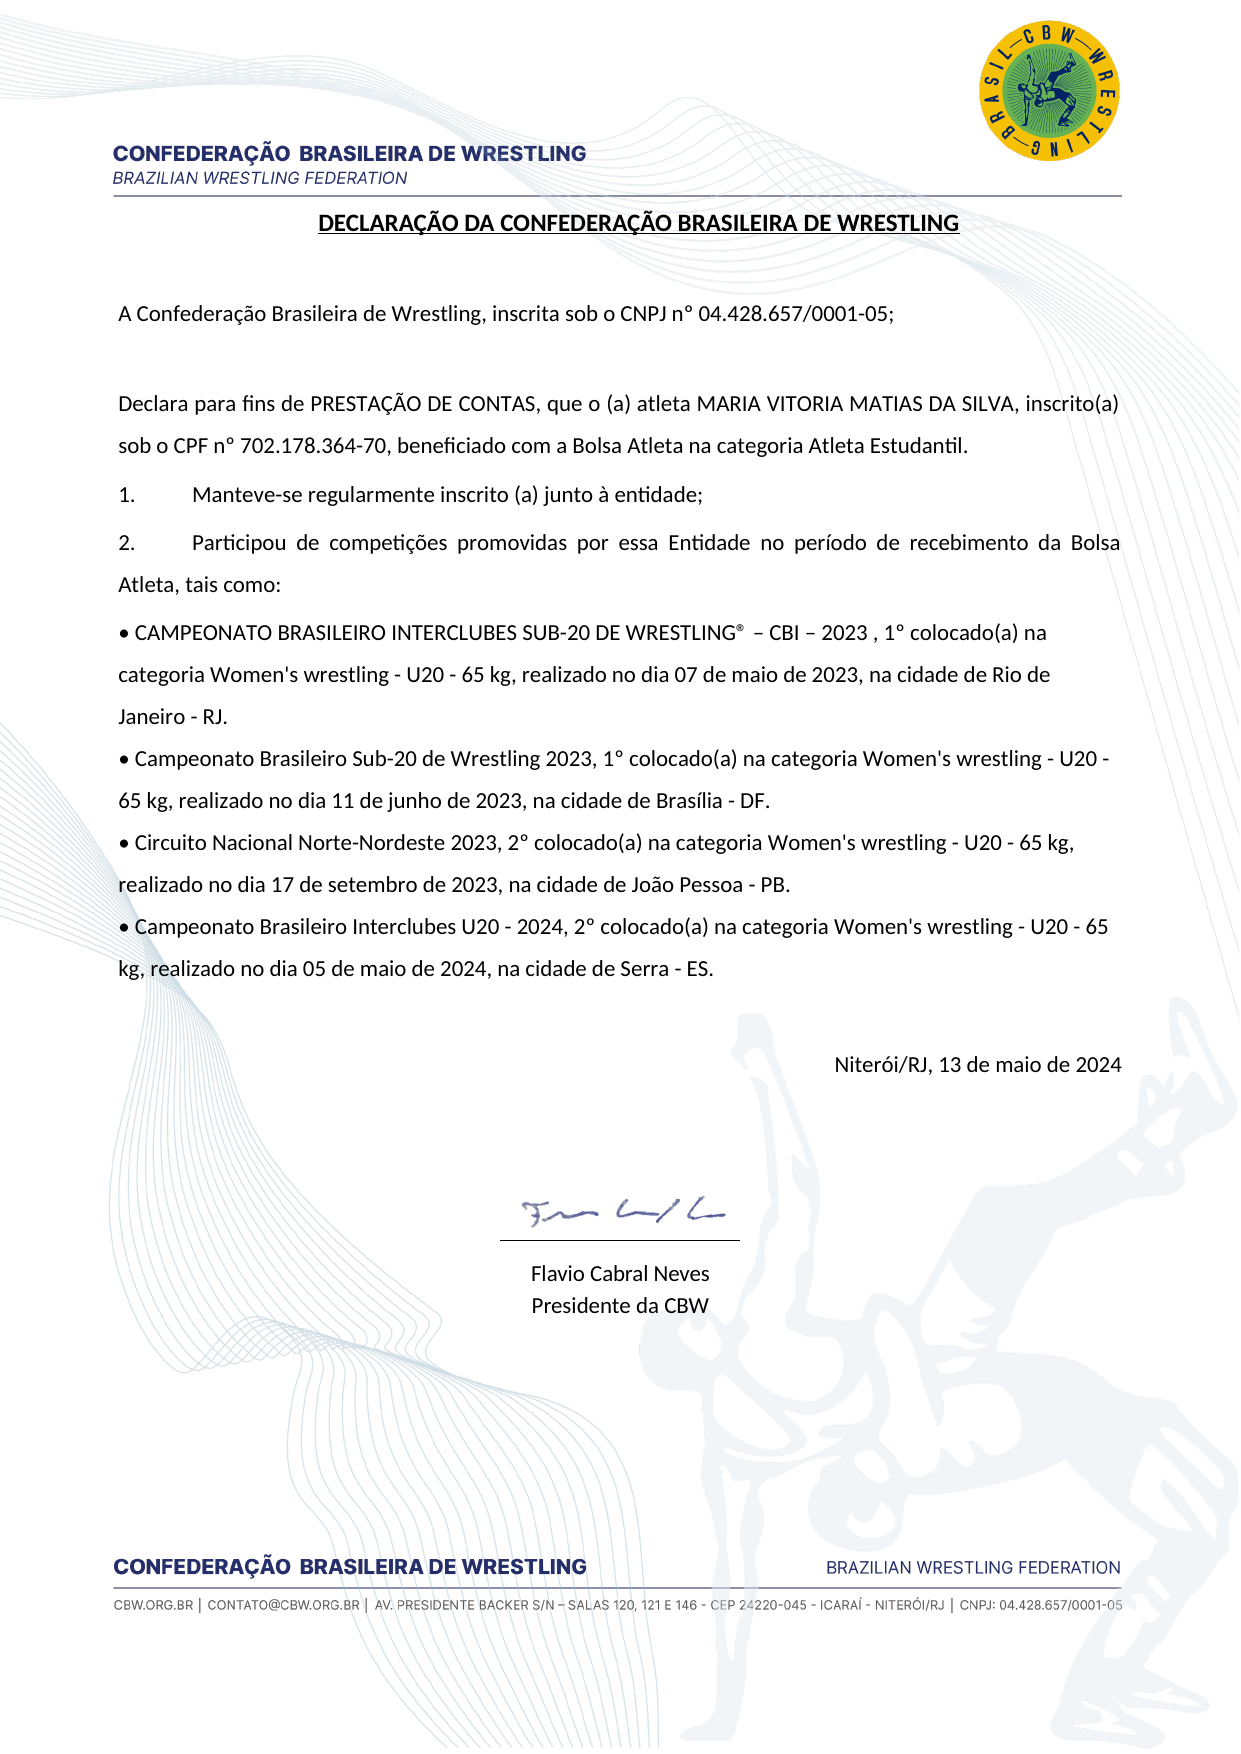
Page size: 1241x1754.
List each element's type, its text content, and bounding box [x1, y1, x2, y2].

text • CAMPEONATO BRASILEIRO INTERCLUBES SUB-20 DE WRESTLING® – CBI – 2023 , 1º colocado(a) na categoria Women's wrestling - U20 - 65 kg, realizado no dia 07 de maio de 2023, na cidade de Rio de Janeiro - RJ. • Campeonato Brasileiro Sub-20 de Wrestling 2023, 1º colocado(a) na categoria Women's wrestling - U20 - 65 kg, realizado no dia 11 de junho de 2023, na cidade de Brasília - DF. • Circuito Nacional Norte-Nordeste 2023, 2º colocado(a) na categoria Women's wrestling - U20 - 65 kg, realizado no dia 17 de setembro de 2023, na cidade de João Pessoa - PB. • Campeonato Brasileiro Interclubes U20 - 2024, 2º colocado(a) na categoria Women's wrestling - U20 - 65 kg, realizado no dia 05 de maio de 2024, na cidade de Serra - ES. [118, 618, 1122, 1033]
text A Confederação Brasileira de Wrestling, inscrita sob o CNPJ nº 04.428.657/0001-05; [118, 299, 1122, 327]
text Niterói/RJ, 13 de maio de 2024 [118, 1050, 1122, 1078]
text Flavio Cabral Neves Presidente da CBW [118, 1176, 1122, 1319]
text Declara para fins de PRESTAÇÃO DE CONTAS, que o (a) atleta MARIA VITORIA MATIAS DA SILVA, inscrito(a) sob o CPF nº 702.178.364-70, beneficiado com a Bolsa Atleta na categoria Atleta Estudantil. [118, 389, 1122, 459]
subtitle DECLARAÇÃO DA CONFEDERAÇÃO BRASILEIRA DE WRESTLING [156, 207, 1122, 237]
text 1. Manteve-se regularmente inscrito (a) junto à entidade; [118, 480, 1122, 508]
picture [0, 0, 1240, 1754]
text 2. Participou de competições promovidas por essa Entidade no período de recebimento da Bolsa Atleta, tais como: [118, 528, 1122, 598]
